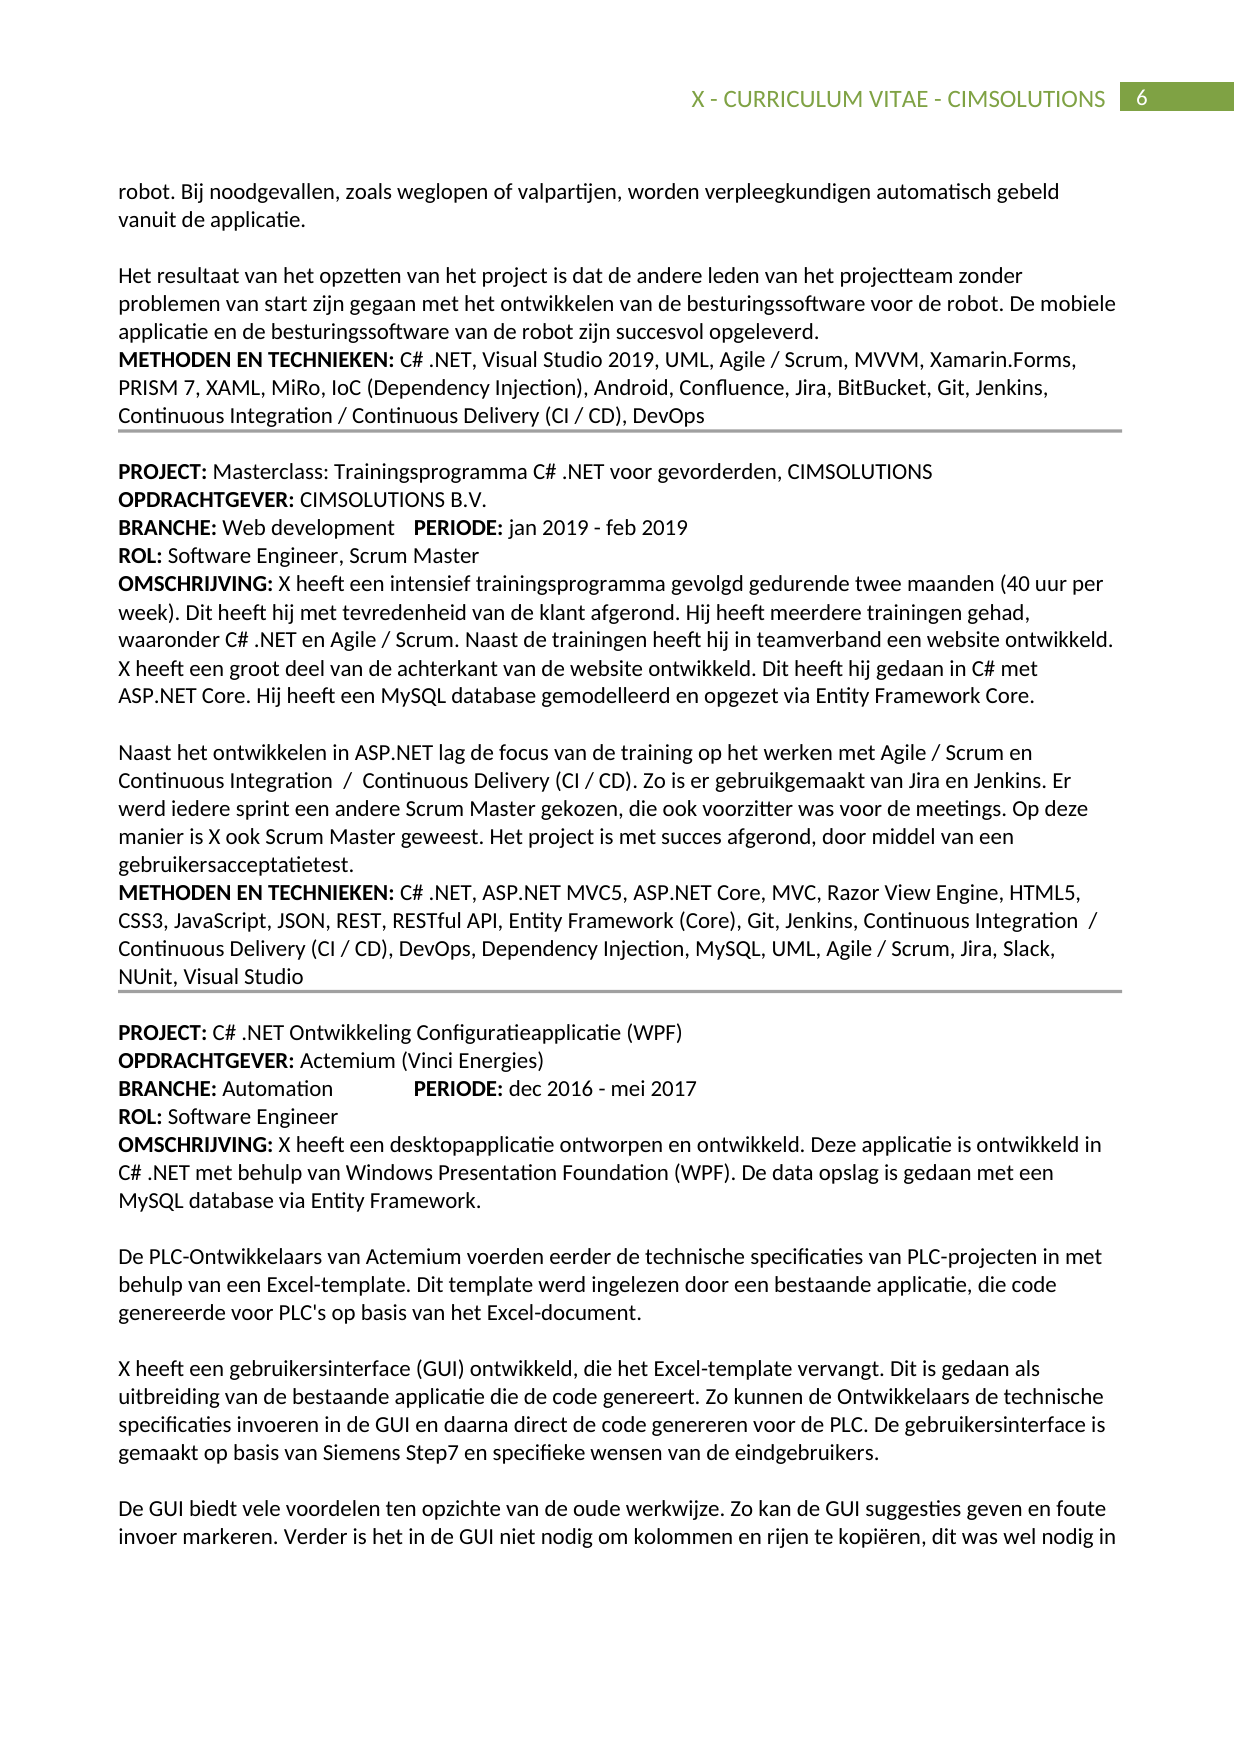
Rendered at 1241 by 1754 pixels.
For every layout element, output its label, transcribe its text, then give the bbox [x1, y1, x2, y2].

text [118, 1494, 1122, 1550]
text BRANCHE: Automation PERIODE: dec 2016 - mei 2017 [118, 1074, 1122, 1102]
text OPDRACHTGEVER: Actemium (Vinci Energies) [118, 1046, 1122, 1074]
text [118, 177, 1122, 233]
text Het resultaat van het opzetten van het project is dat de andere leden van het projectteam zonder problemen van start zijn gegaan met het ontwikkelen van de besturingssoftware voor de robot. De mobiele applicatie en de besturingssoftware van de robot zijn succesvol opgeleverd. [118, 261, 1122, 345]
text PROJECT: C# .NET Ontwikkeling Configuratieapplicatie (WPF) [118, 1018, 1122, 1046]
text BRANCHE: Web development PERIODE: jan 2019 - feb 2019 [118, 513, 1122, 542]
text METHODEN EN TECHNIEKEN: C# .NET, ASP.NET MVC5, ASP.NET Core, MVC, Razor View Engine, HTML5, CSS3, JavaScript, JSON, REST, RESTful API, Entity Framework (Core), Git, Jenkins, Continuous Integration / Continuous Delivery (CI / CD), DevOps, Dependency Injection, MySQL, UML, Agile / Scrum, Jira, Slack, NUnit, Visual Studio [118, 878, 1122, 989]
text Naast het ontwikkelen in ASP.NET lag de focus van de training op het werken met Agile / Scrum en Continuous Integration / Continuous Delivery (CI / CD). Zo is er gebruikgemaakt van Jira en Jenkins. Er werd iedere sprint een andere Scrum Master gekozen, die ook voorzitter was voor de meetings. Op deze manier is ook Scrum Master geweest. Het project is met succes afgerond, door middel van een gebruikersacceptatietest. [118, 738, 1122, 878]
text OPDRACHTGEVER: CIMSOLUTIONS B.V. [118, 486, 1122, 513]
text PROJECT: Masterclass: Trainingsprogramma C# .NET voor gevorderden, CIMSOLUTIONS [118, 457, 1122, 486]
text ROL: Software Engineer, Scrum Master [118, 542, 1122, 569]
text OMSCHRIJVING: heeft een desktopapplicatie ontworpen en ontwikkeld. Deze applicatie is ontwikkeld in C# .NET met behulp van Windows Presentation Foundation (WPF). De data opslag is gedaan met een MySQL database via Entity Framework. [118, 1130, 1122, 1214]
text De PLC-Ontwikkelaars van Actemium voerden eerder de technische specificaties van PLC-projecten in met behulp van een Excel-template. Dit template werd ingelezen door een bestaande applicatie, die code genereerde voor PLC's op basis van het Excel-document. [118, 1242, 1122, 1326]
text METHODEN EN TECHNIEKEN: C# .NET, Visual Studio 2019, UML, Agile / Scrum, MVVM, Xamarin.Forms, PRISM 7, XAML, MiRo, IoC (Dependency Injection), Android, Confluence, Jira, BitBucket, Git, Jenkins, Continuous Integration / Continuous Delivery (CI / CD), DevOps [118, 345, 1122, 429]
text heeft een gebruikersinterface (GUI) ontwikkeld, die het Excel-template vervangt. Dit is gedaan als uitbreiding van de bestaande applicatie die de code genereert. Zo kunnen de Ontwikkelaars de technische specificaties invoeren in de GUI en daarna direct de code genereren voor de PLC. De gebruikersinterface is gemaakt op basis van Siemens Step7 en specifieke wensen van de eindgebruikers. [118, 1354, 1122, 1466]
text ROL: Software Engineer [118, 1102, 1122, 1130]
text OMSCHRIJVING: heeft een intensief trainingsprogramma gevolgd gedurende twee maanden (40 uur per week). Dit heeft hij met tevredenheid van de klant afgerond. Hij heeft meerdere trainingen gehad, waaronder C# .NET en Agile / Scrum. Naast de trainingen heeft hij in teamverband een website ontwikkeld. heeft een groot deel van de achterkant van de website ontwikkeld. Dit heeft hij gedaan in C# met ASP.NET Core. Hij heeft een MySQL database gemodelleerd en opgezet via Entity Framework Core. [118, 569, 1122, 710]
